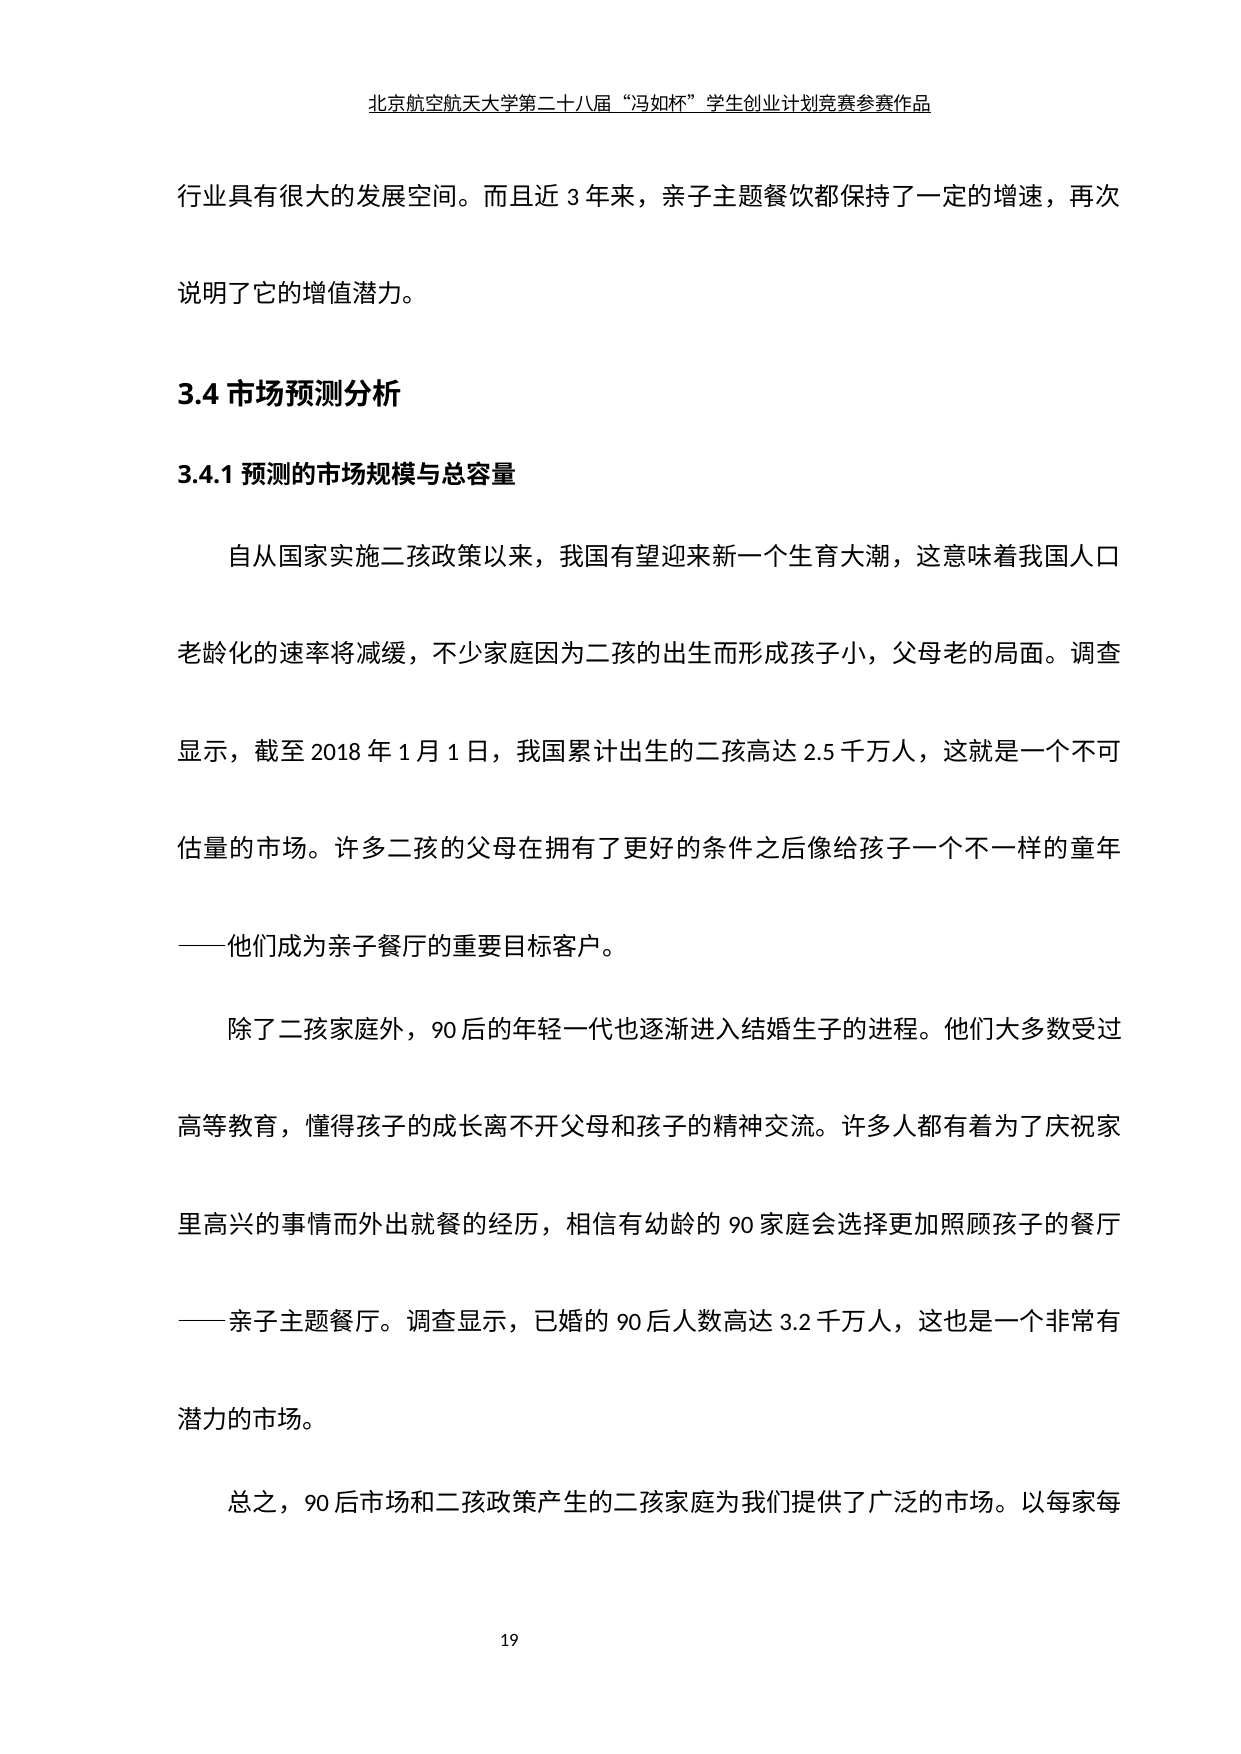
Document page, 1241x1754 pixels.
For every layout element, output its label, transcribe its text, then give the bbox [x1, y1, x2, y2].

subtitle 3.4 市场预测分析 [177, 359, 1122, 424]
list 除了二孩家庭外，90后的年轻一代也逐渐进入结婚生子的进程。他们大多数受过高等教育，懂得孩子的成长离不开父母和孩子的精神交流。许多人都有着为了庆祝家里高兴的事情而外出就餐的经历，相信有幼龄的90家庭会选择更加照顾孩子的餐厅——亲子主题餐厅。调查显示，已婚的90后人数高达3.2千万人，这也是一个非常有潜力的市场。 [177, 995, 1122, 1450]
subtitle 3.4.1 预测的市场规模与总容量 [177, 440, 1122, 505]
list 从图表上看，亲子主题餐饮在销售总额上不及传统餐饮，这也恰恰说明这个新兴行业具有很大的发展空间。而且近3年来，亲子主题餐饮都保持了一定的增速，再次说明了它的增值潜力。 [177, 162, 1122, 324]
list 总之，90后市场和二孩政策产生的二孩家庭为我们提供了广泛的市场。以每家每次平均消费250元，每天一家门店招待50个家庭来计算，一年将产生456万元的营业额，相当可观。 [177, 1468, 1122, 1533]
